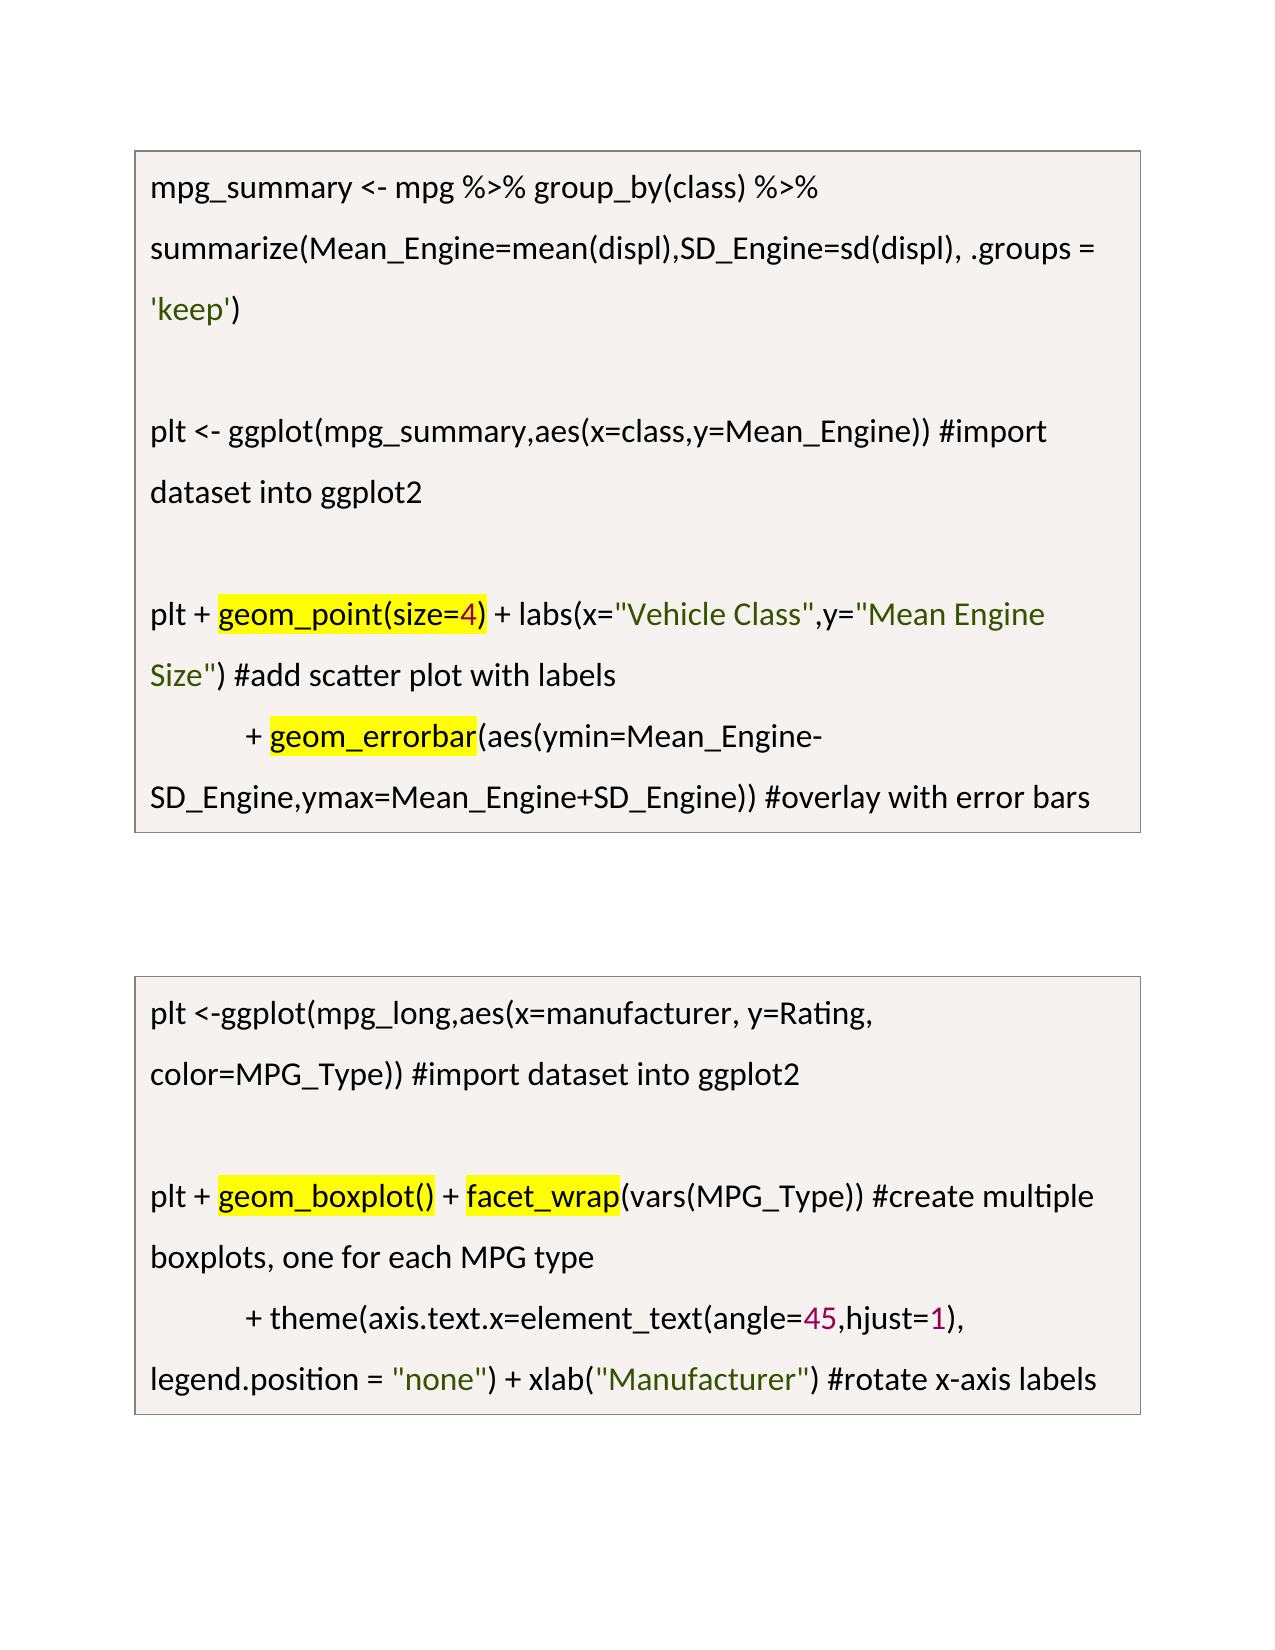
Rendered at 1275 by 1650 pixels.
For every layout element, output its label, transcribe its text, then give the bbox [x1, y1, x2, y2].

text + theme(axis.text.x=element_text(angle=45,hjust=1), legend.position = "none") + xlab("Manufacturer") #rotate x-axis labels [136, 1281, 1140, 1414]
text plt + geom_point(size=4) + labs(x="Vehicle Class",y="Mean Engine Size") #add scatter plot with labels [136, 577, 1140, 695]
text plt + geom_boxplot() + facet_wrap(vars(MPG_Type)) #create multiple boxplots, one for each MPG type [136, 1159, 1140, 1277]
text mpg_summary <- mpg %>% group_by(class) %>% summarize(Mean_Engine=mean(displ),SD_Engine=sd(displ), .groups = 'keep') [136, 152, 1140, 329]
text + geom_errorbar(aes(ymin=Mean_Engine-SD_Engine,ymax=Mean_Engine+SD_Engine)) #overlay with error bars [136, 699, 1140, 832]
text plt <- ggplot(mpg_summary,aes(x=class,y=Mean_Engine)) #import dataset into ggplot2 [136, 394, 1140, 512]
text plt <-ggplot(mpg_long,aes(x=manufacturer, y=Rating, color=MPG_Type)) #import dataset into ggplot2 [136, 977, 1140, 1094]
